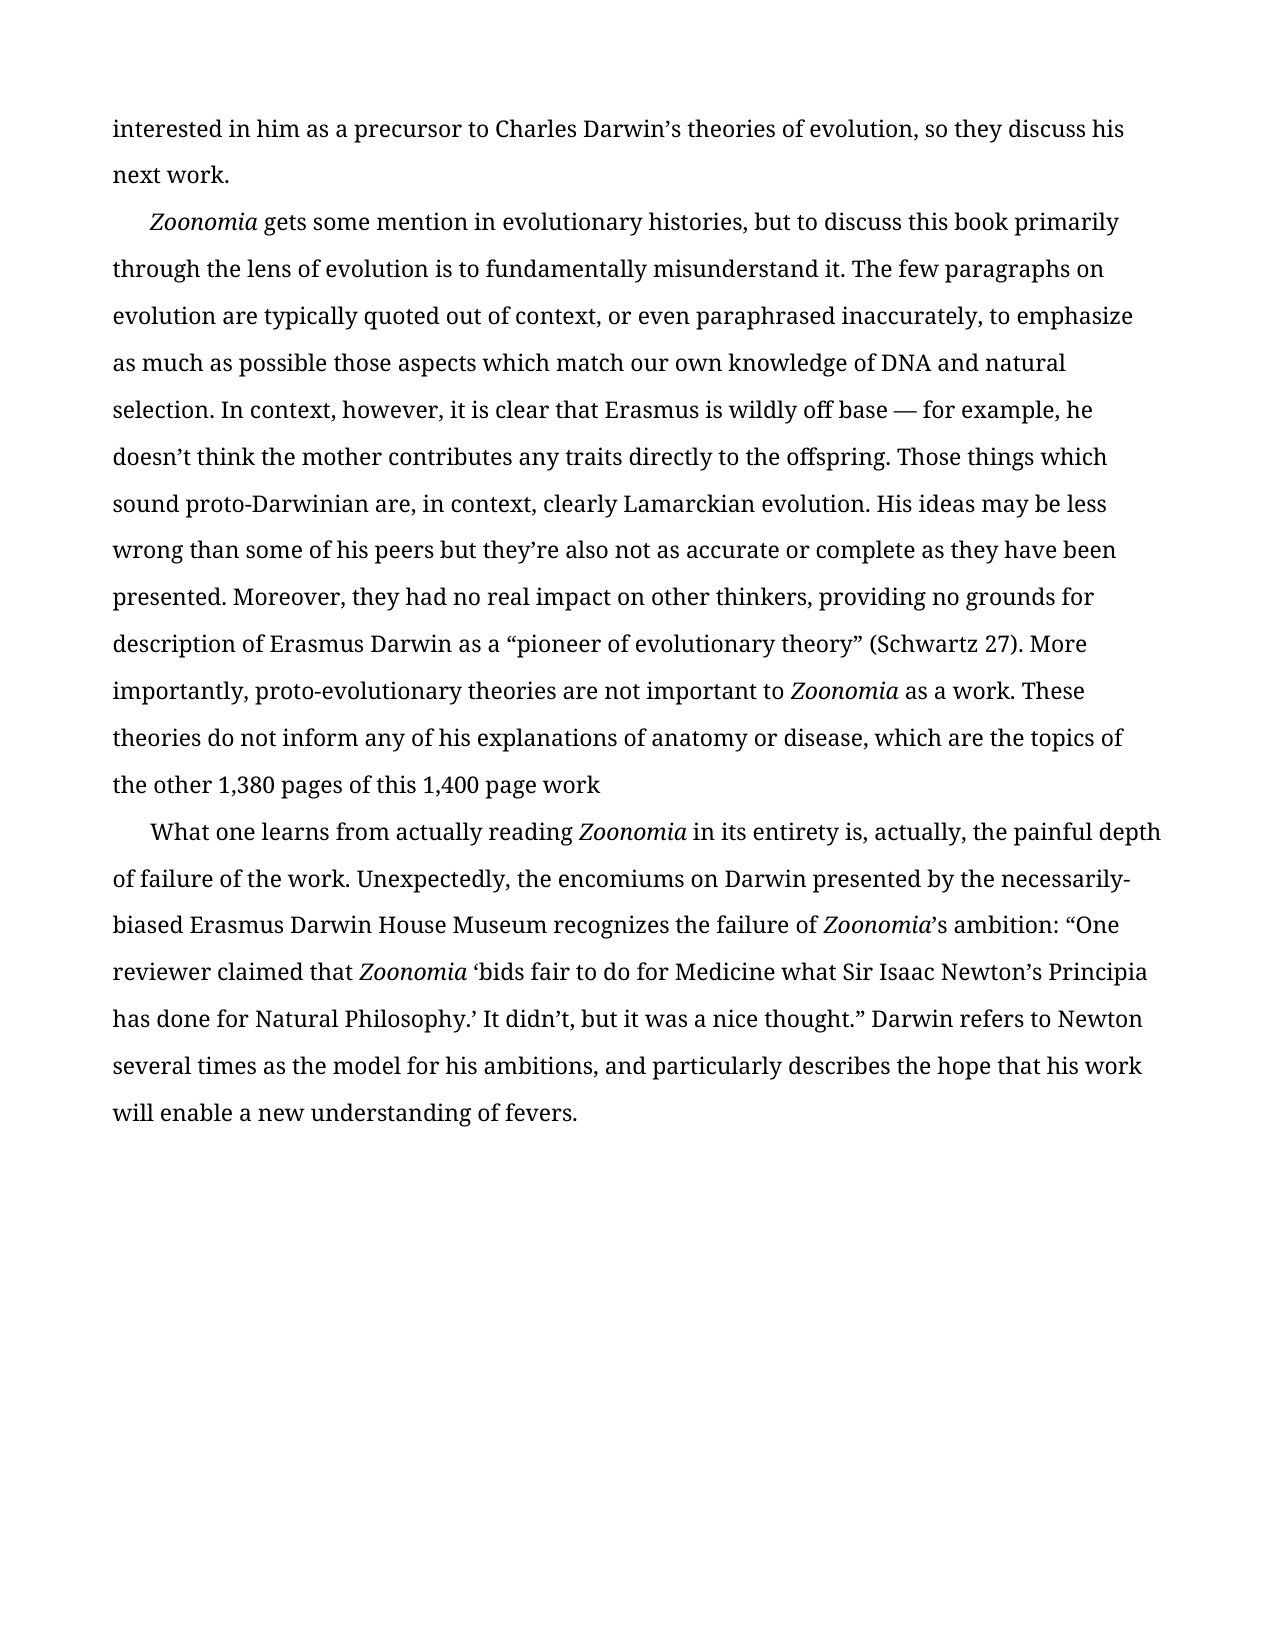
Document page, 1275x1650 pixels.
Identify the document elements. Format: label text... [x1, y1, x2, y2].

text Zoonomia gets some mention in evolutionary histories, but to discuss this book primarily through the lens of evolution is to fundamentally misunderstand it. The few paragraphs on evolution are typically quoted out of context, or even paraphrased inaccurately, to emphasize as much as possible those aspects which match our own knowledge of DNA and natural selection. In context, however, it is clear that Erasmus is wildly off base — for example, he doesn’t think the mother contributes any traits directly to the offspring. Those things which sound proto-Darwinian are, in context, clearly Lamarckian evolution. His ideas may be less wrong than some of his peers but they’re also not as accurate or complete as they have been presented. Moreover, they had no real impact on other thinkers, providing no grounds for description of Erasmus Darwin as a “pioneer of evolutionary theory” (Schwartz 27). More importantly, proto-evolutionary theories are not important to Zoonomia as a work. These theories do not inform any of his explanations of anatomy or disease, which are the topics of the other 1,380 pages of this 1,400 page work [112, 206, 1162, 800]
text What one learns from actually reading Zoonomia in its entirety is, actually, the painful depth of failure of the work. Unexpectedly, the encomiums on Darwin presented by the necessarily-biased Erasmus Darwin House Museum recognizes the failure of Zoonomia’s ambition: “One reviewer claimed that Zoonomia ‘bids fair to do for Medicine what Sir Isaac Newton’s Principia has done for Natural Philosophy.’ It didn’t, but it was a nice thought.” Darwin refers to Newton several times as the model for his ambitions, and particularly describes the hope that his work will enable a new understanding of fevers. [112, 816, 1162, 1128]
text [112, 112, 1162, 191]
